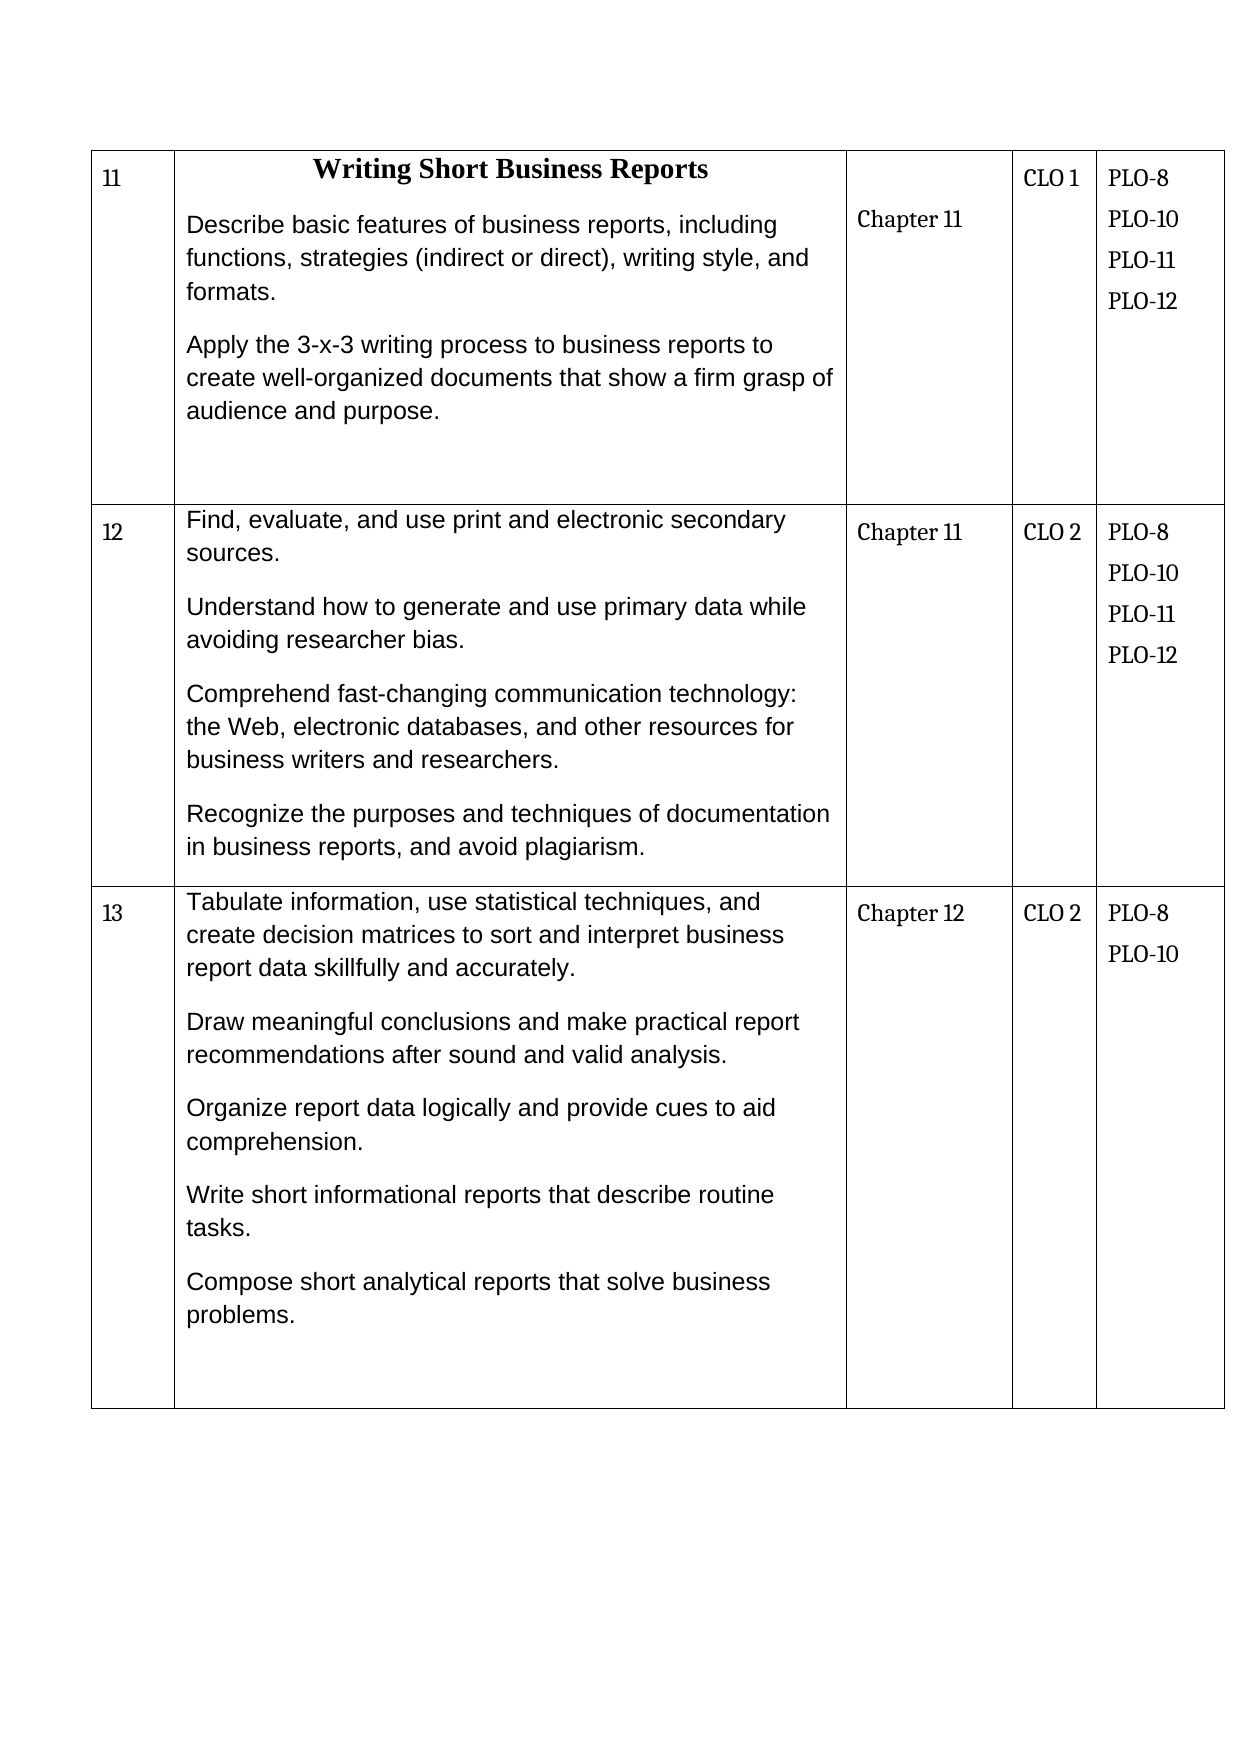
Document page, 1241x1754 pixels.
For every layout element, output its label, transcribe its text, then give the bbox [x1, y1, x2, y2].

table_header PLO-8 PLO-10 PLO-11 PLO-12 [1097, 151, 1224, 504]
table_cell Chapter 11 [847, 505, 1012, 886]
table_cell CLO 2 [1013, 505, 1096, 886]
table_header Writing Short Business Reports Describe basic features of business reports, including functions, strategies (indirect or direct), writing style, and formats. Apply the 3-x-3 writing process to business reports to create well-organized documents that show a firm grasp of audience and purpose. [175, 151, 846, 504]
table_cell 13 [92, 887, 174, 1408]
table_cell Tabulate information, use statistical techniques, and create decision matrices to sort and interpret business report data skillfully and accurately. Draw meaningful conclusions and make practical report recommendations after sound and valid analysis. Organize report data logically and provide cues to aid comprehension. Write short informational reports that describe routine tasks. Compose short analytical reports that solve business problems. [175, 887, 846, 1408]
table_cell CLO 2 [1013, 887, 1096, 1408]
table_header Chapter 11 [847, 151, 1012, 504]
table_cell PLO-8 PLO-10 [1097, 887, 1224, 1408]
table_cell Chapter 12 [847, 887, 1012, 1408]
table_header CLO 1 [1013, 151, 1096, 504]
table_header 11 [92, 151, 174, 504]
table_cell Find, evaluate, and use print and electronic secondary sources. Understand how to generate and use primary data while avoiding researcher bias. Comprehend fast-changing communication technology: the Web, electronic databases, and other resources for business writers and researchers. Recognize the purposes and techniques of documentation in business reports, and avoid plagiarism. [175, 505, 846, 886]
table_cell PLO-8 PLO-10 PLO-11 PLO-12 [1097, 505, 1224, 886]
table_cell 12 [92, 505, 174, 886]
